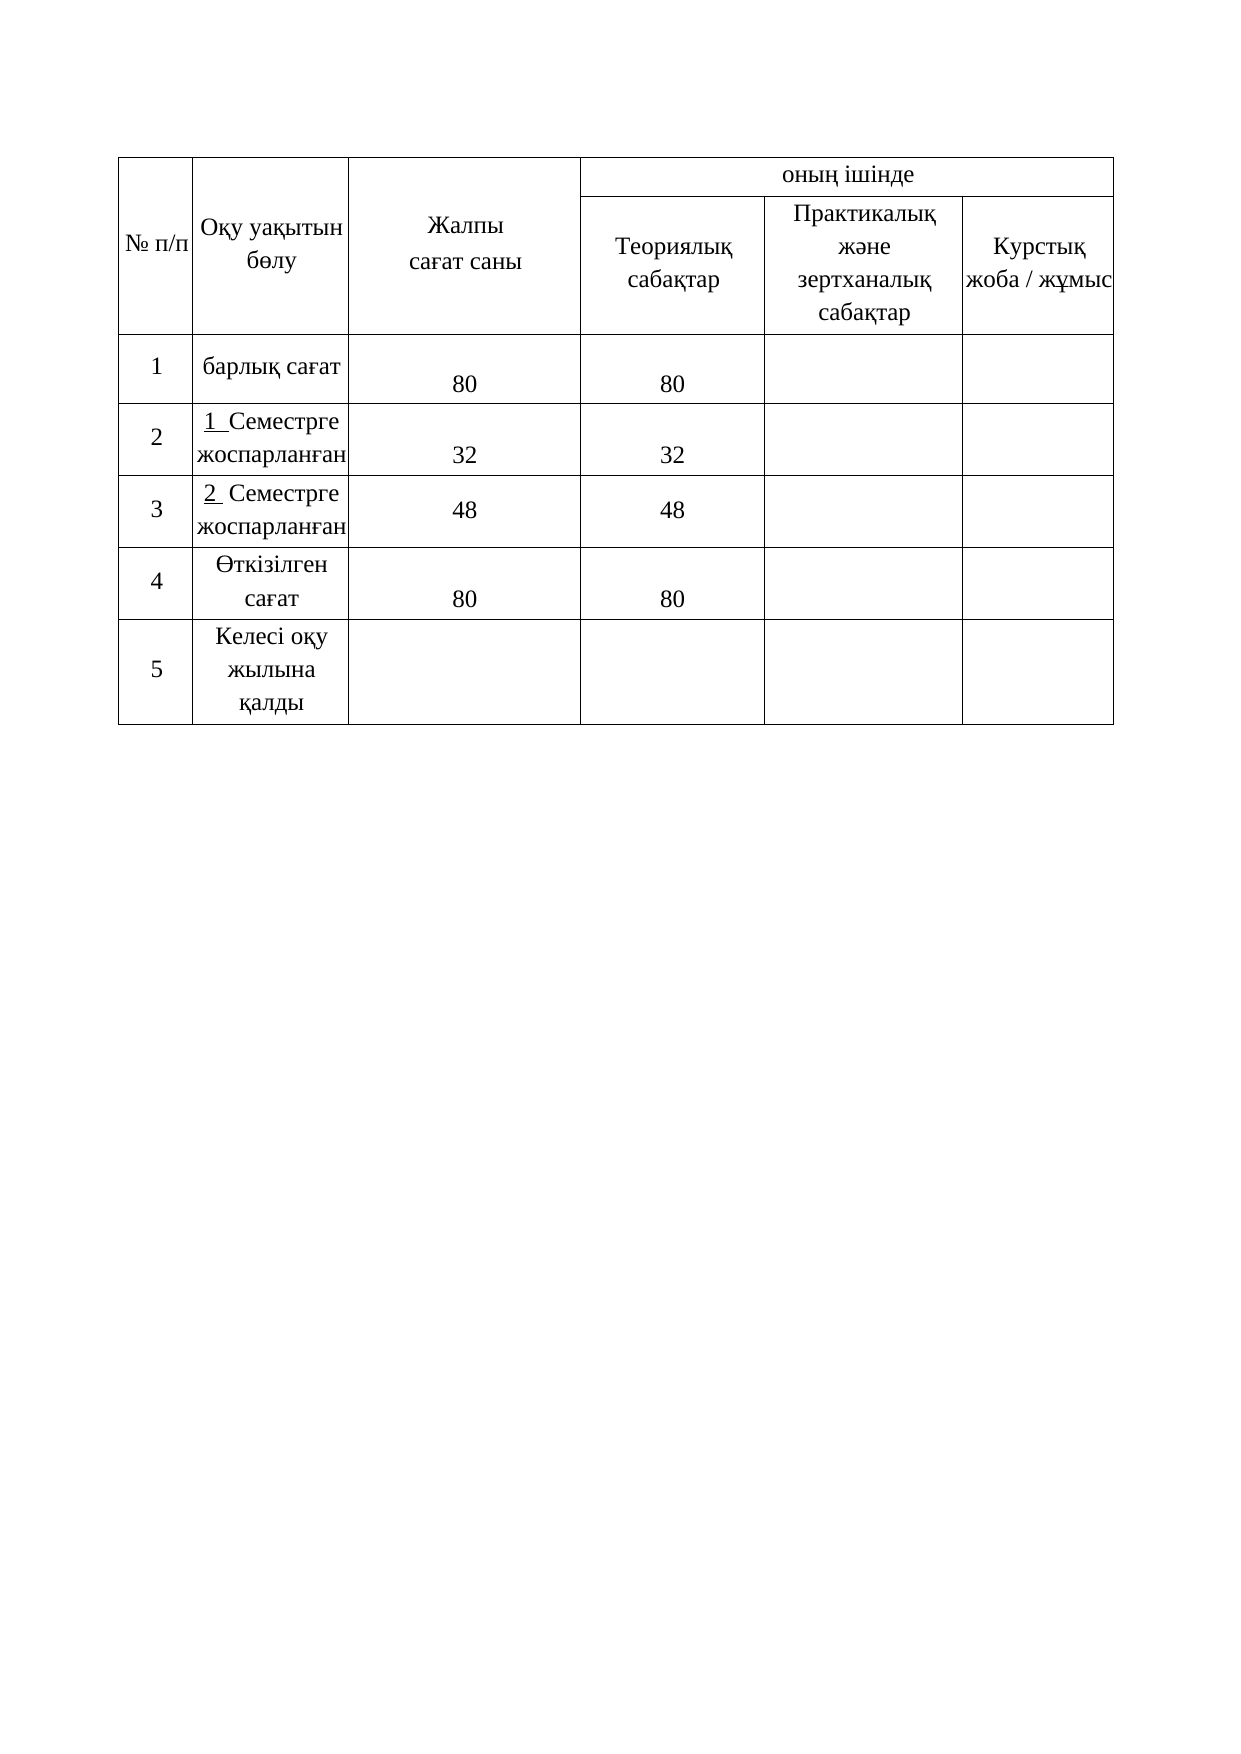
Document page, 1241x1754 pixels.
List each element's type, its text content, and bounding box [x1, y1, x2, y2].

table_cell 80 [581, 548, 764, 619]
table_cell [581, 620, 764, 724]
table_cell 2 Семестрге жоспарланған [193, 476, 348, 547]
table_cell Өткізілген сағат [193, 548, 348, 619]
table_cell [349, 620, 580, 724]
table_cell 80 [581, 335, 764, 403]
table_cell [765, 548, 962, 619]
table_header оның ішінде [581, 158, 1113, 196]
table_cell 2 [119, 404, 192, 475]
table_cell 4 [119, 548, 192, 619]
table_cell [963, 404, 1113, 475]
table_cell Практикалық және зертханалық сабақтар [765, 197, 962, 333]
table_cell [765, 404, 962, 475]
table_cell [765, 335, 962, 403]
table_cell 1 [119, 335, 192, 403]
table_header № п/п [119, 158, 192, 333]
table_cell барлық сағат [193, 335, 348, 403]
table_cell 3 [119, 476, 192, 547]
table_cell 5 [119, 620, 192, 724]
table_cell Курстық жоба / жұмыс [963, 197, 1113, 333]
table_cell 32 [581, 404, 764, 475]
table_cell 80 [349, 335, 580, 403]
table_header Оқу уақытын бөлу [193, 158, 348, 333]
table_header Жалпы сағат саны [349, 158, 580, 333]
table_cell 32 [349, 404, 580, 475]
table_cell Теориялық сабақтар [581, 197, 764, 333]
table_cell 80 [349, 548, 580, 619]
table_cell [765, 476, 962, 547]
table_cell [963, 476, 1113, 547]
table_cell [765, 620, 962, 724]
table_cell [963, 620, 1113, 724]
table_cell [963, 335, 1113, 403]
table_cell 1 Семестрге жоспарланған [193, 404, 348, 475]
table_cell Келесі оқу жылына қалды [193, 620, 348, 724]
table_cell 48 [581, 476, 764, 547]
table_cell [963, 548, 1113, 619]
table_cell 48 [349, 476, 580, 547]
